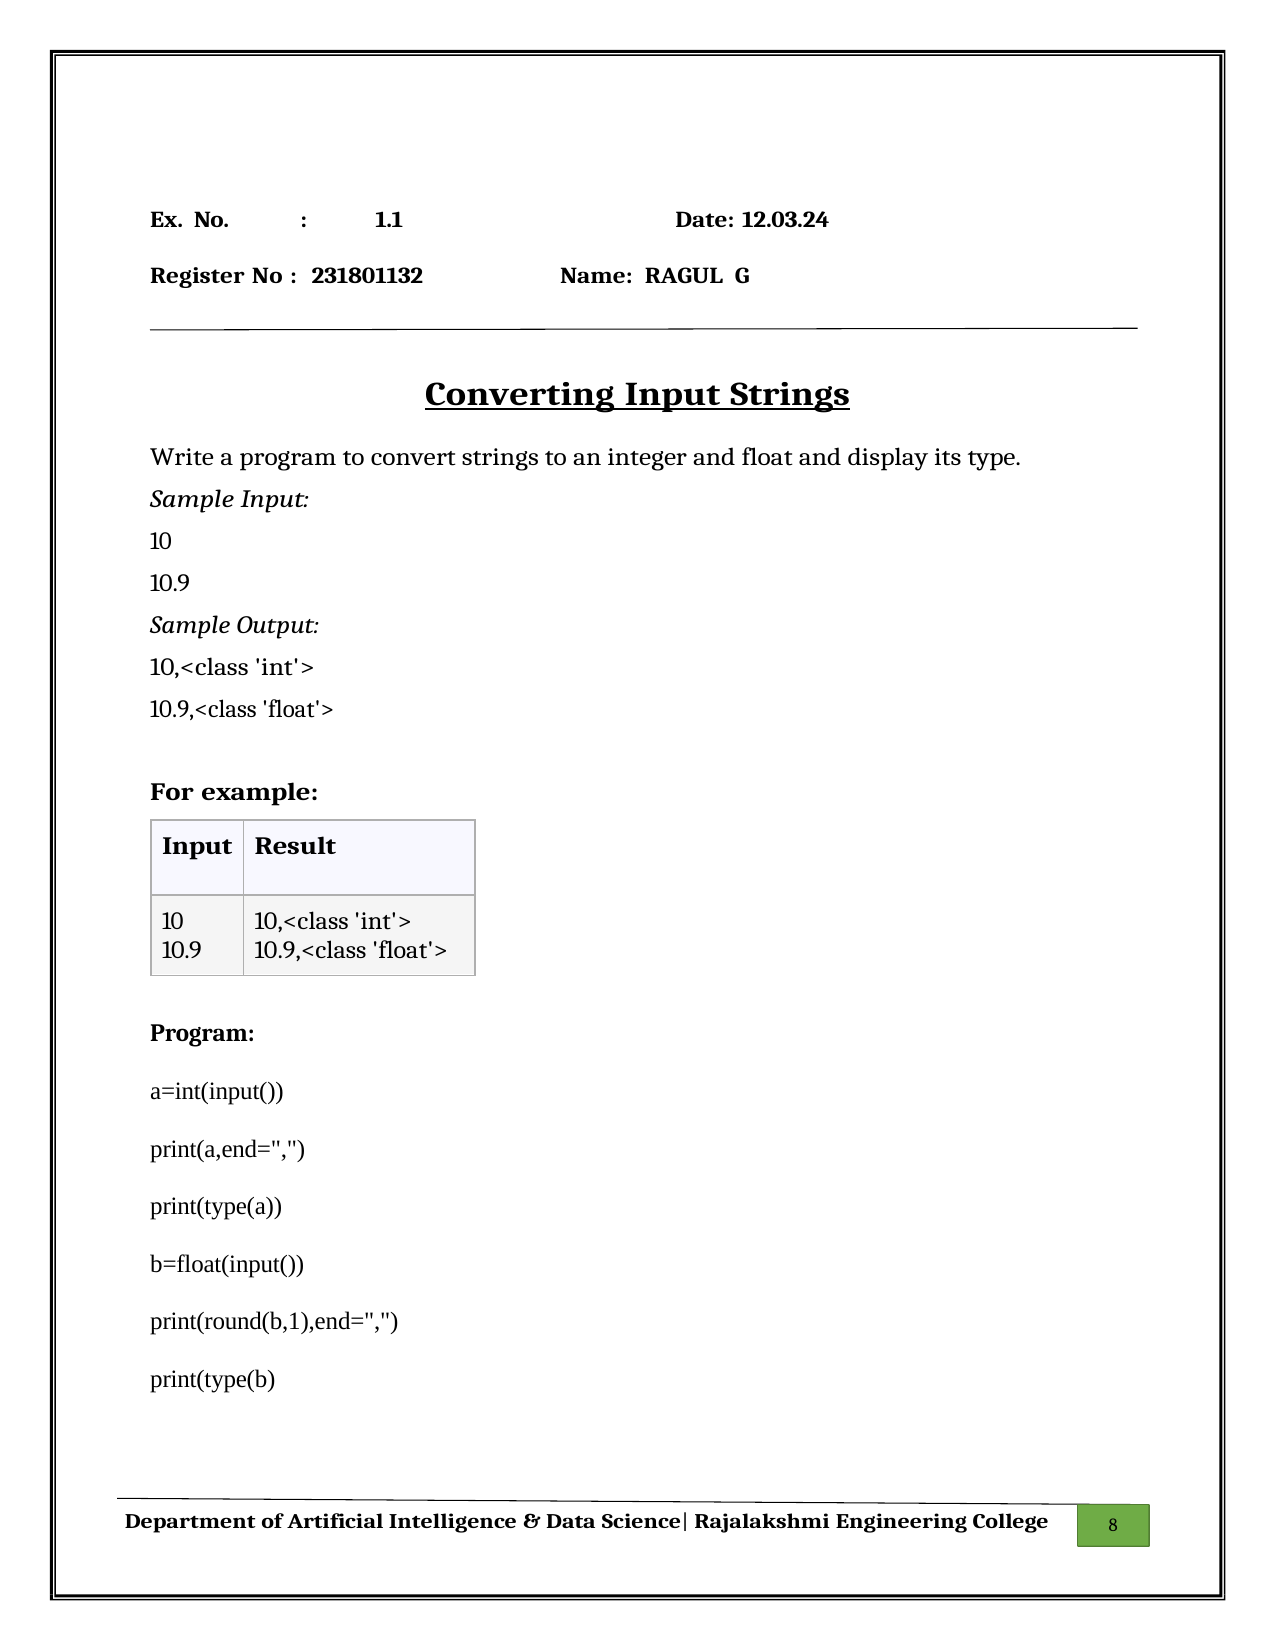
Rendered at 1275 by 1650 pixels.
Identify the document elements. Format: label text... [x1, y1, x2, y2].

text Sample Output: 10,<class 'int'> 10.9,<class 'float'> [150, 611, 403, 723]
text Write a program to convert strings to an integer and float and display its type. [150, 443, 1137, 472]
text Sample Input: [150, 485, 1137, 514]
text Register No : 231801132 Name: RAGUL G [150, 263, 1137, 289]
text 10.9 [150, 569, 1137, 598]
table_cell 10,<class 'int'> 10.9,<class 'float'> [244, 896, 474, 974]
text Program: a=int(input()) print(a,end=",") print(type(a)) b=float(input()) print(round(b,1),end=",") print(type(b) [150, 1019, 403, 1393]
table_header Input [152, 821, 243, 894]
table_cell 10 10.9 [152, 896, 243, 974]
text 10 [150, 527, 1137, 556]
table_header Result [244, 821, 474, 894]
text Ex. No. : 1.1 Date: 12.03.24 [150, 207, 1137, 233]
subtitle For example: [150, 778, 1137, 807]
subtitle Converting Input Strings [138, 375, 1137, 414]
